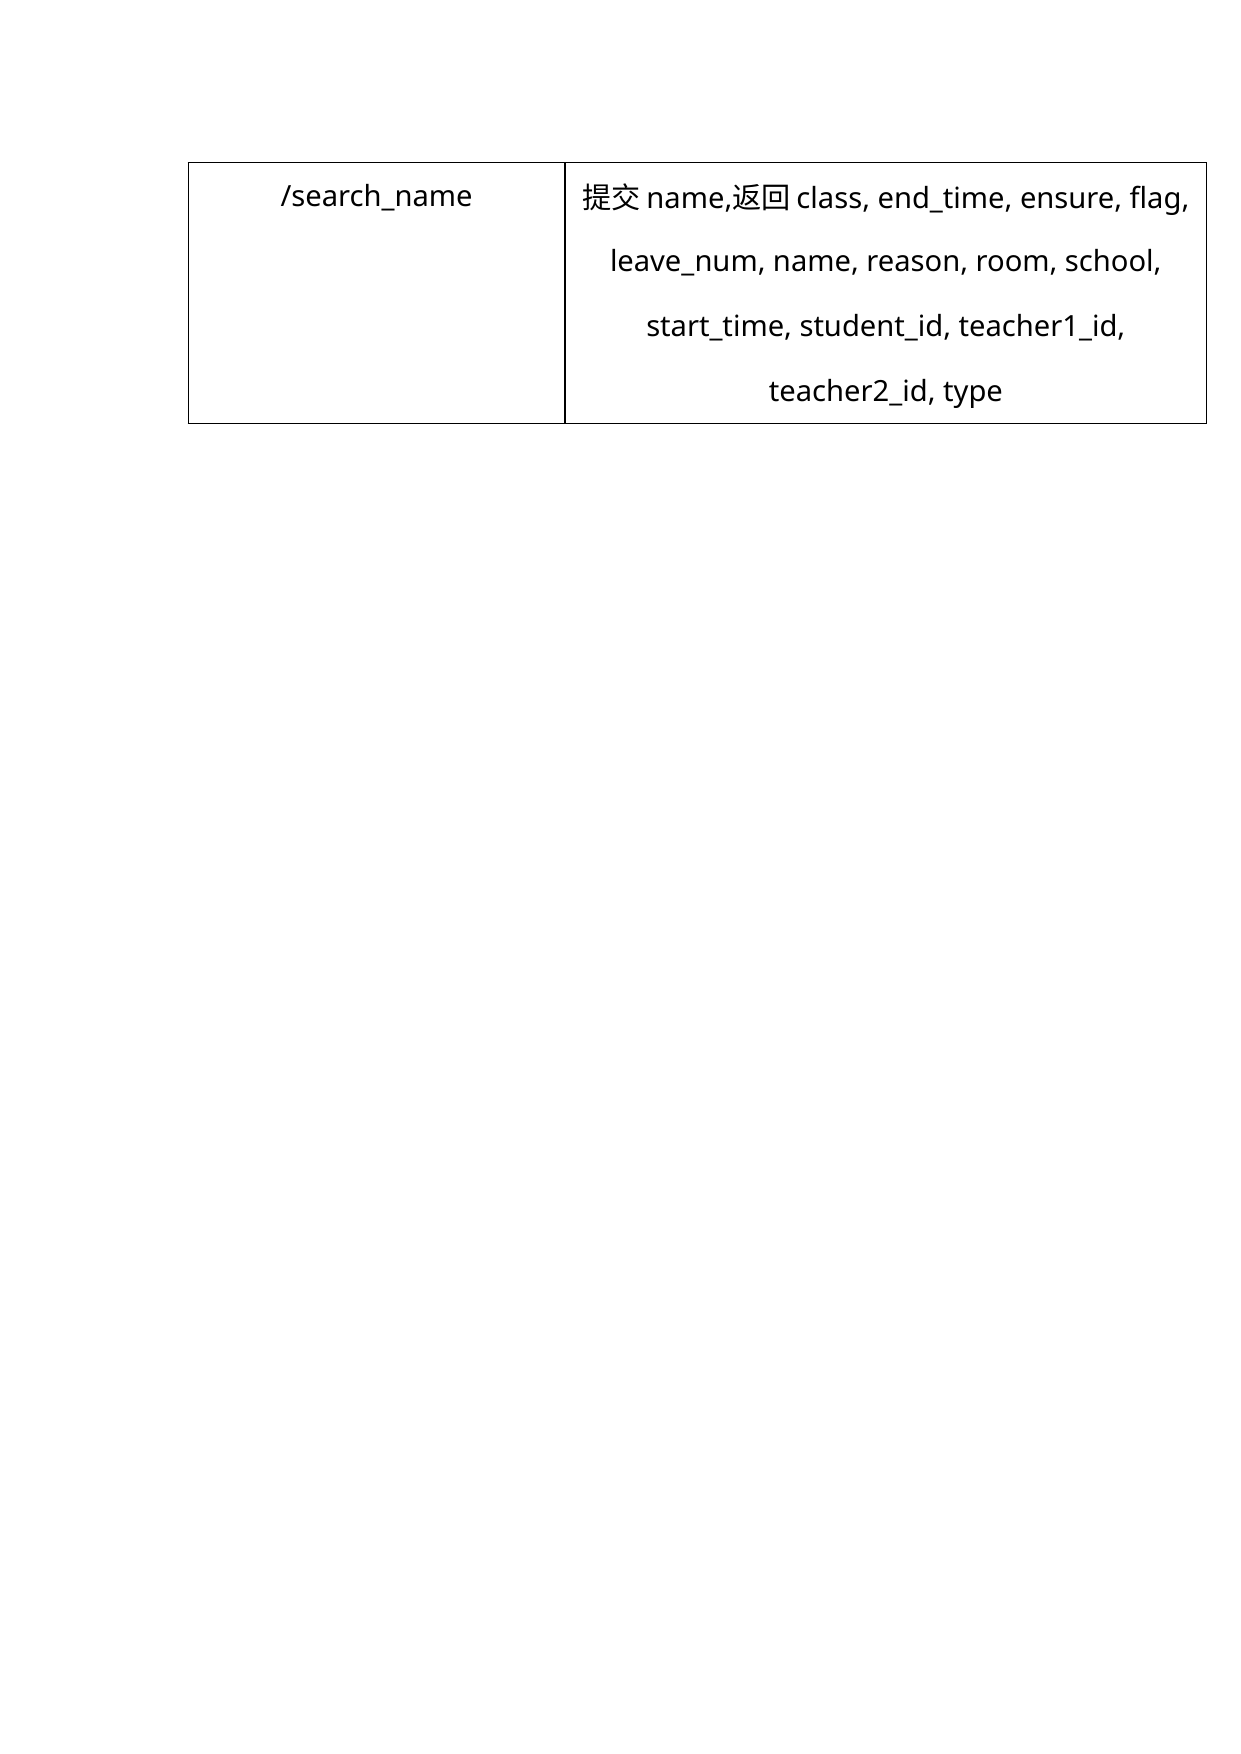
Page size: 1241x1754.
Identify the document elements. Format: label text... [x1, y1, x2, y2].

table_cell 提交name,返回class, end_time, ensure, flag, leave_num, name, reason, room, school, start_time, student_id, teacher1_id, teacher2_id, type [566, 163, 1206, 423]
table_cell /search_name [189, 163, 564, 423]
